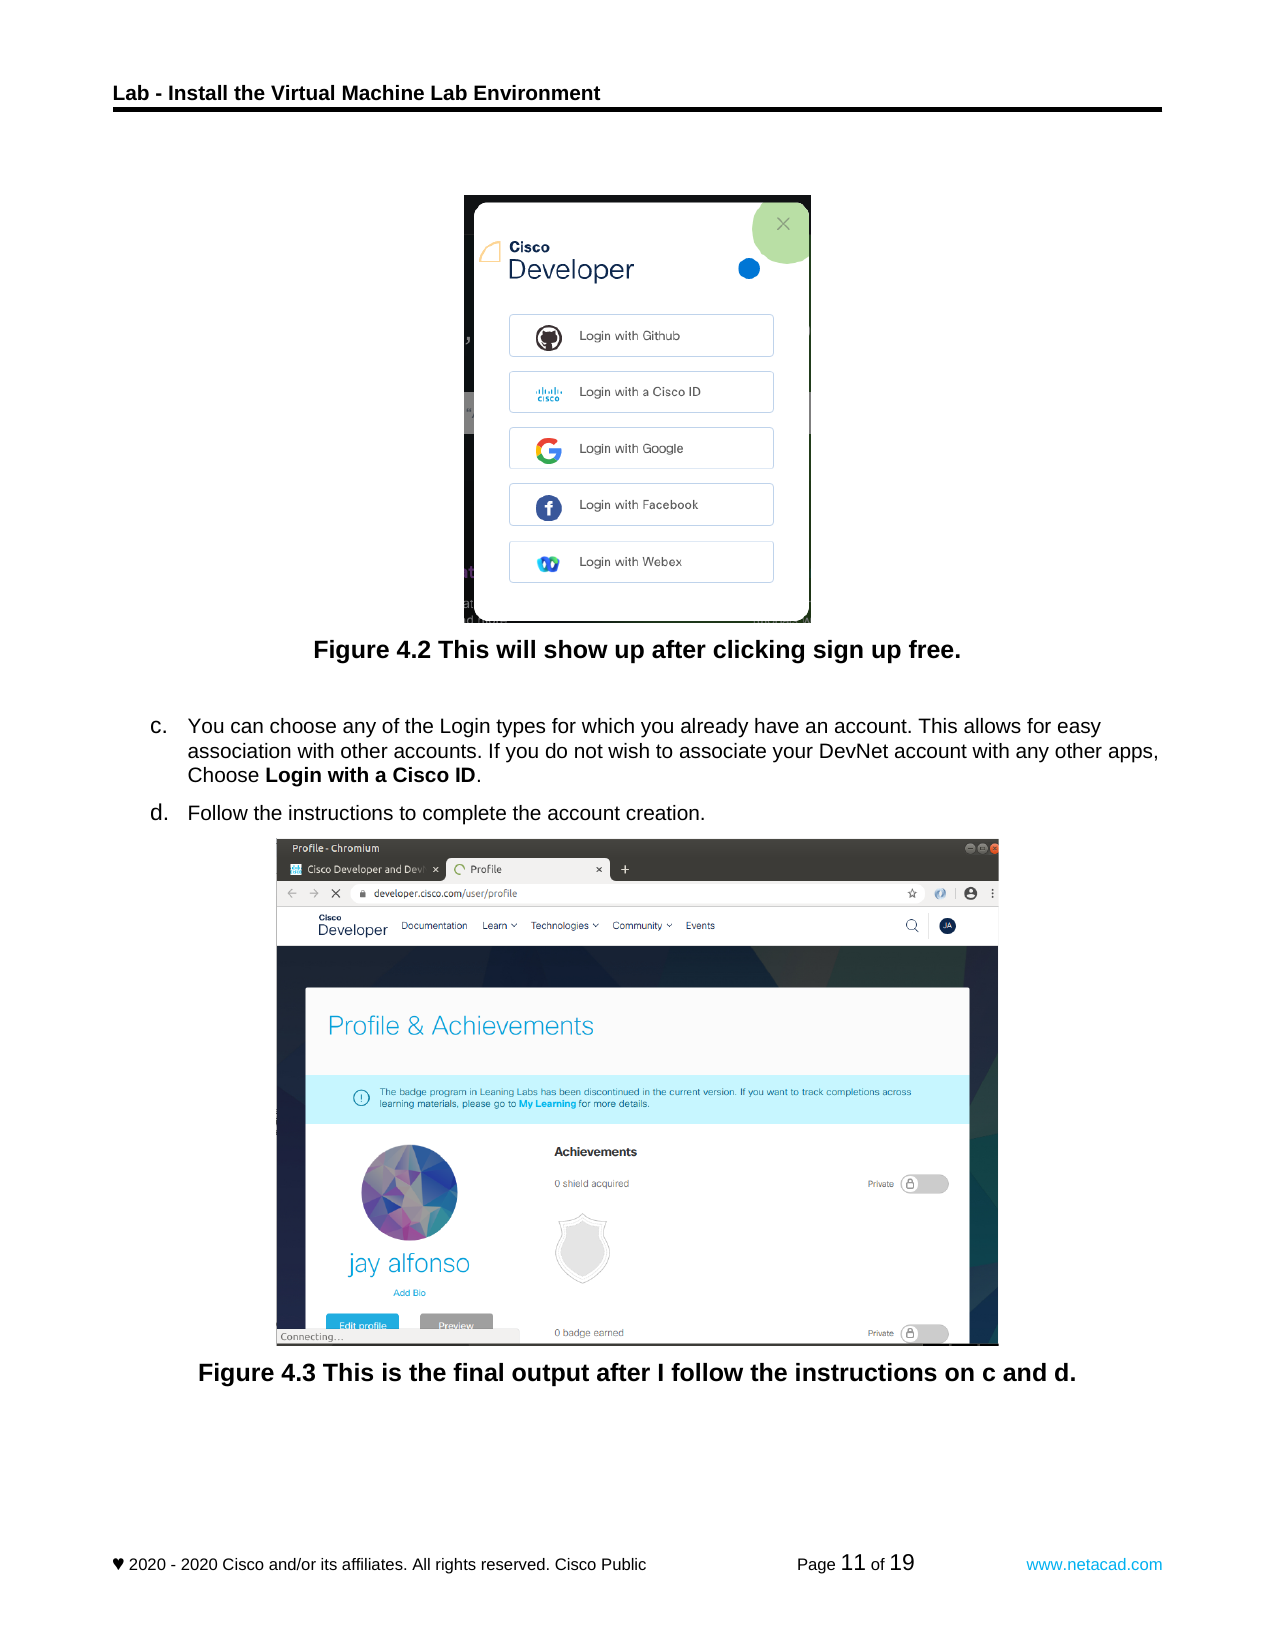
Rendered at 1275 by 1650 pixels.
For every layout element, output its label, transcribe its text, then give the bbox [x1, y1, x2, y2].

text Figure 4.2 This will show up after clicking sign up free. [112, 635, 1162, 663]
list You can choose any of the Login types for which you already have an account. This allows for easy association with other accounts. If you do not wish to associate your DevNet account with any other apps, Choose Login with a Cisco ID. [150, 712, 1162, 787]
list Follow the instructions to complete the account creation. [150, 799, 1162, 826]
picture [464, 195, 811, 623]
text Figure 4.3 This is the final output after I follow the instructions on c and d. [112, 1358, 1162, 1387]
picture [276, 838, 999, 1346]
